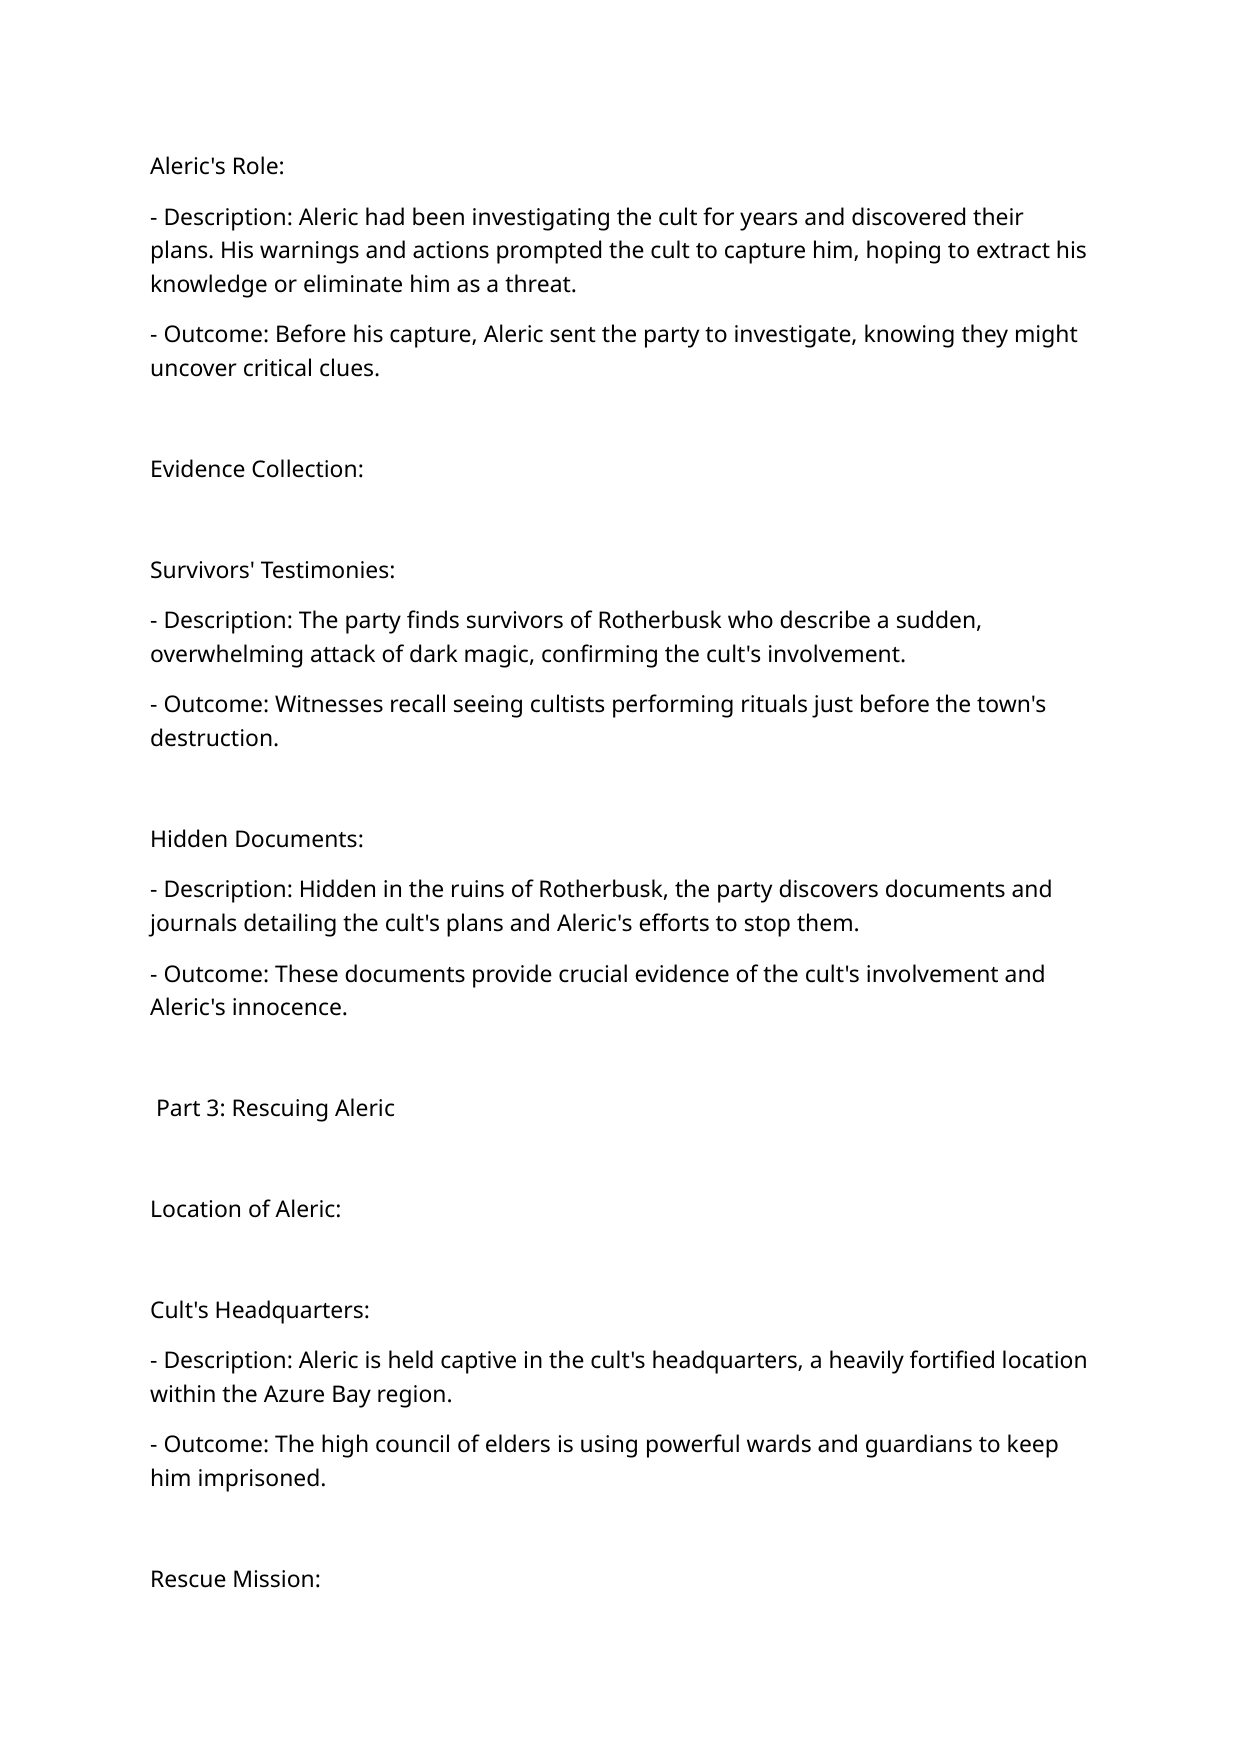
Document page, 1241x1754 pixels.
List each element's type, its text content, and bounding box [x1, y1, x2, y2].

text Survivors' Testimonies: [150, 554, 1090, 585]
text - Outcome: Before his capture, Aleric sent the party to investigate, knowing they might uncover critical clues. [150, 318, 1090, 383]
text Evidence Collection: [150, 453, 1090, 484]
text Part 3: Rescuing Aleric [150, 1092, 1090, 1123]
text - Description: Aleric is held captive in the cult's headquarters, a heavily fortified location within the Azure Bay region. [150, 1344, 1090, 1409]
text - Description: Hidden in the ruins of Rotherbusk, the party discovers documents and journals detailing the cult's plans and Aleric's efforts to stop them. [150, 873, 1090, 938]
text - Outcome: These documents provide crucial evidence of the cult's involvement and Aleric's innocence. [150, 957, 1090, 1022]
text Cult's Headquarters: [150, 1294, 1090, 1325]
text - Description: The party finds survivors of Rotherbusk who describe a sudden, overwhelming attack of dark magic, confirming the cult's involvement. [150, 604, 1090, 669]
text - Outcome: Witnesses recall seeing cultists performing rituals just before the town's destruction. [150, 688, 1090, 753]
text - Outcome: The high council of elders is using powerful wards and guardians to keep him imprisoned. [150, 1428, 1090, 1493]
text Aleric's Role: [150, 150, 1090, 181]
text - Description: Aleric had been investigating the cult for years and discovered their plans. His warnings and actions prompted the cult to capture him, hoping to extract his knowledge or eliminate him as a threat. [150, 200, 1090, 299]
text Rescue Mission: [150, 1563, 1090, 1594]
text Hidden Documents: [150, 823, 1090, 854]
text Location of Aleric: [150, 1193, 1090, 1224]
